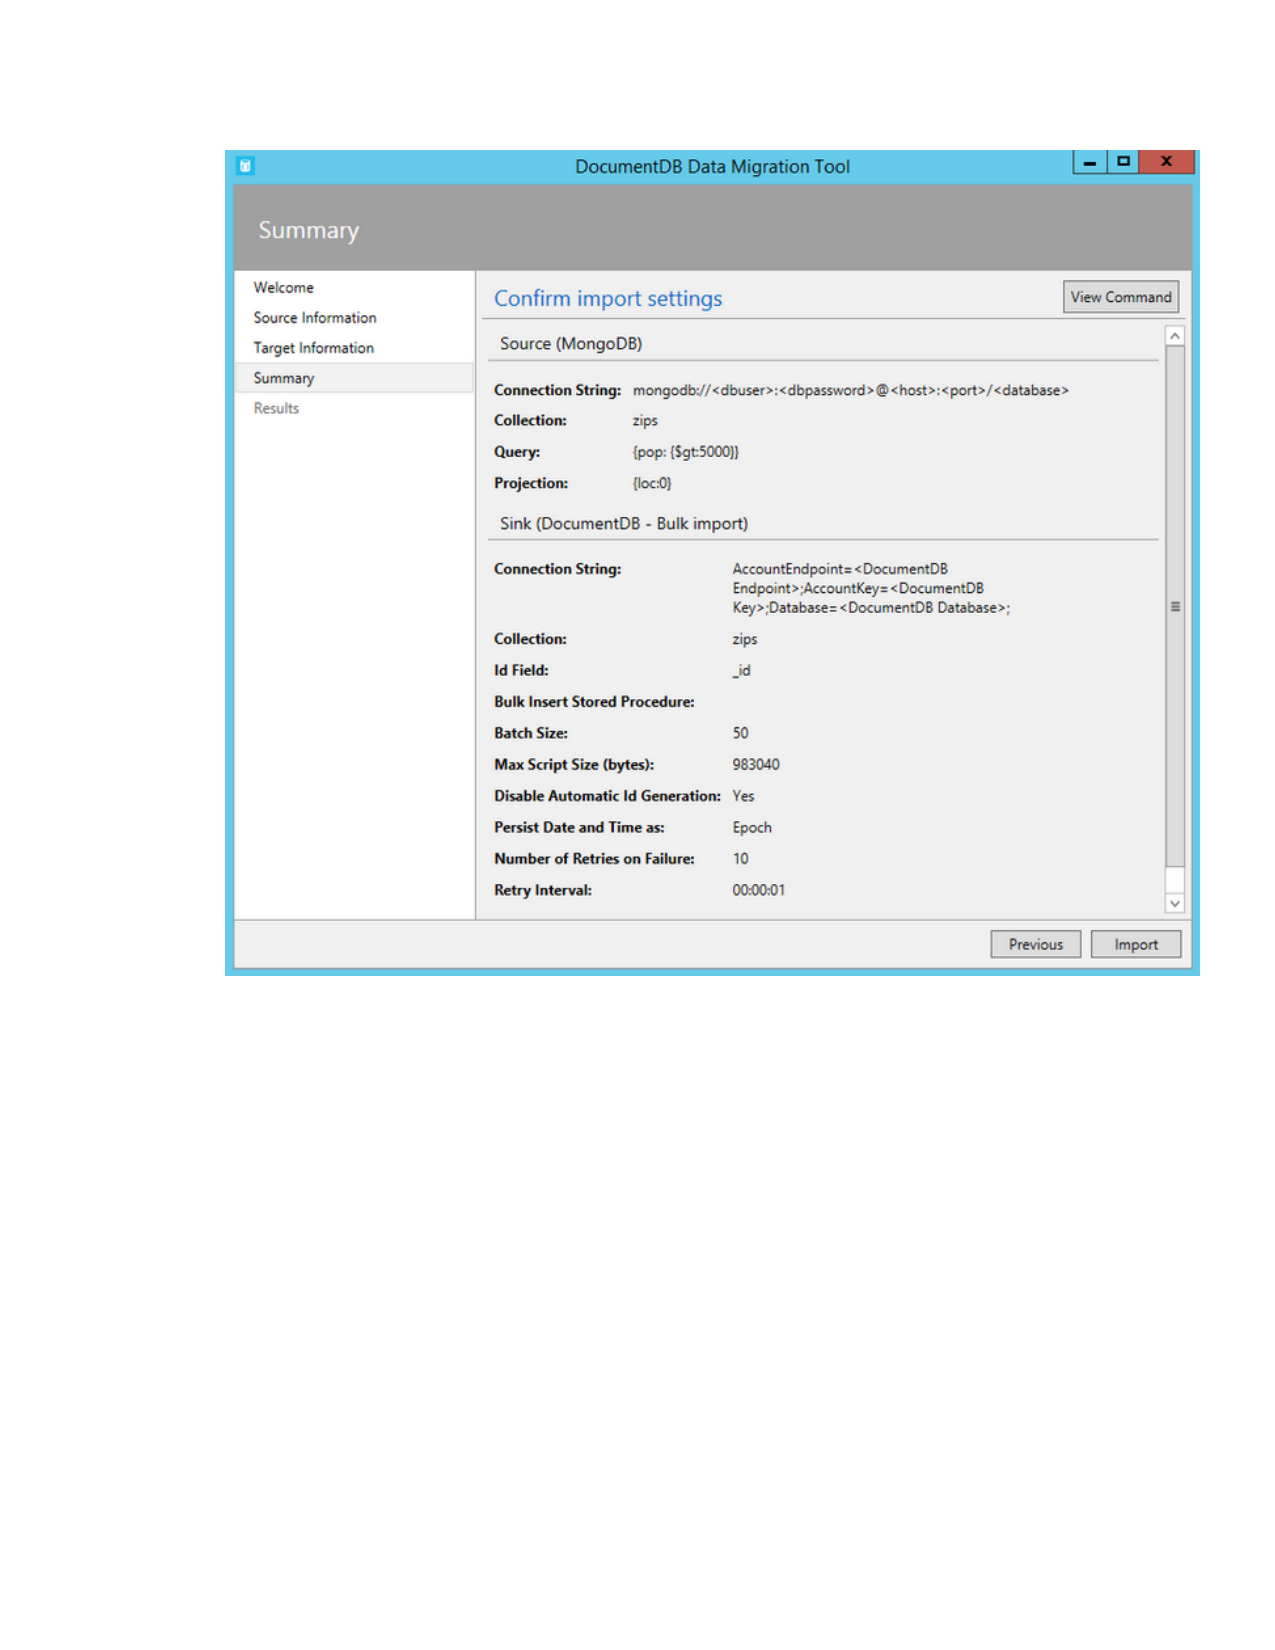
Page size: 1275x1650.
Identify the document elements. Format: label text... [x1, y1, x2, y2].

picture [225, 150, 1200, 976]
